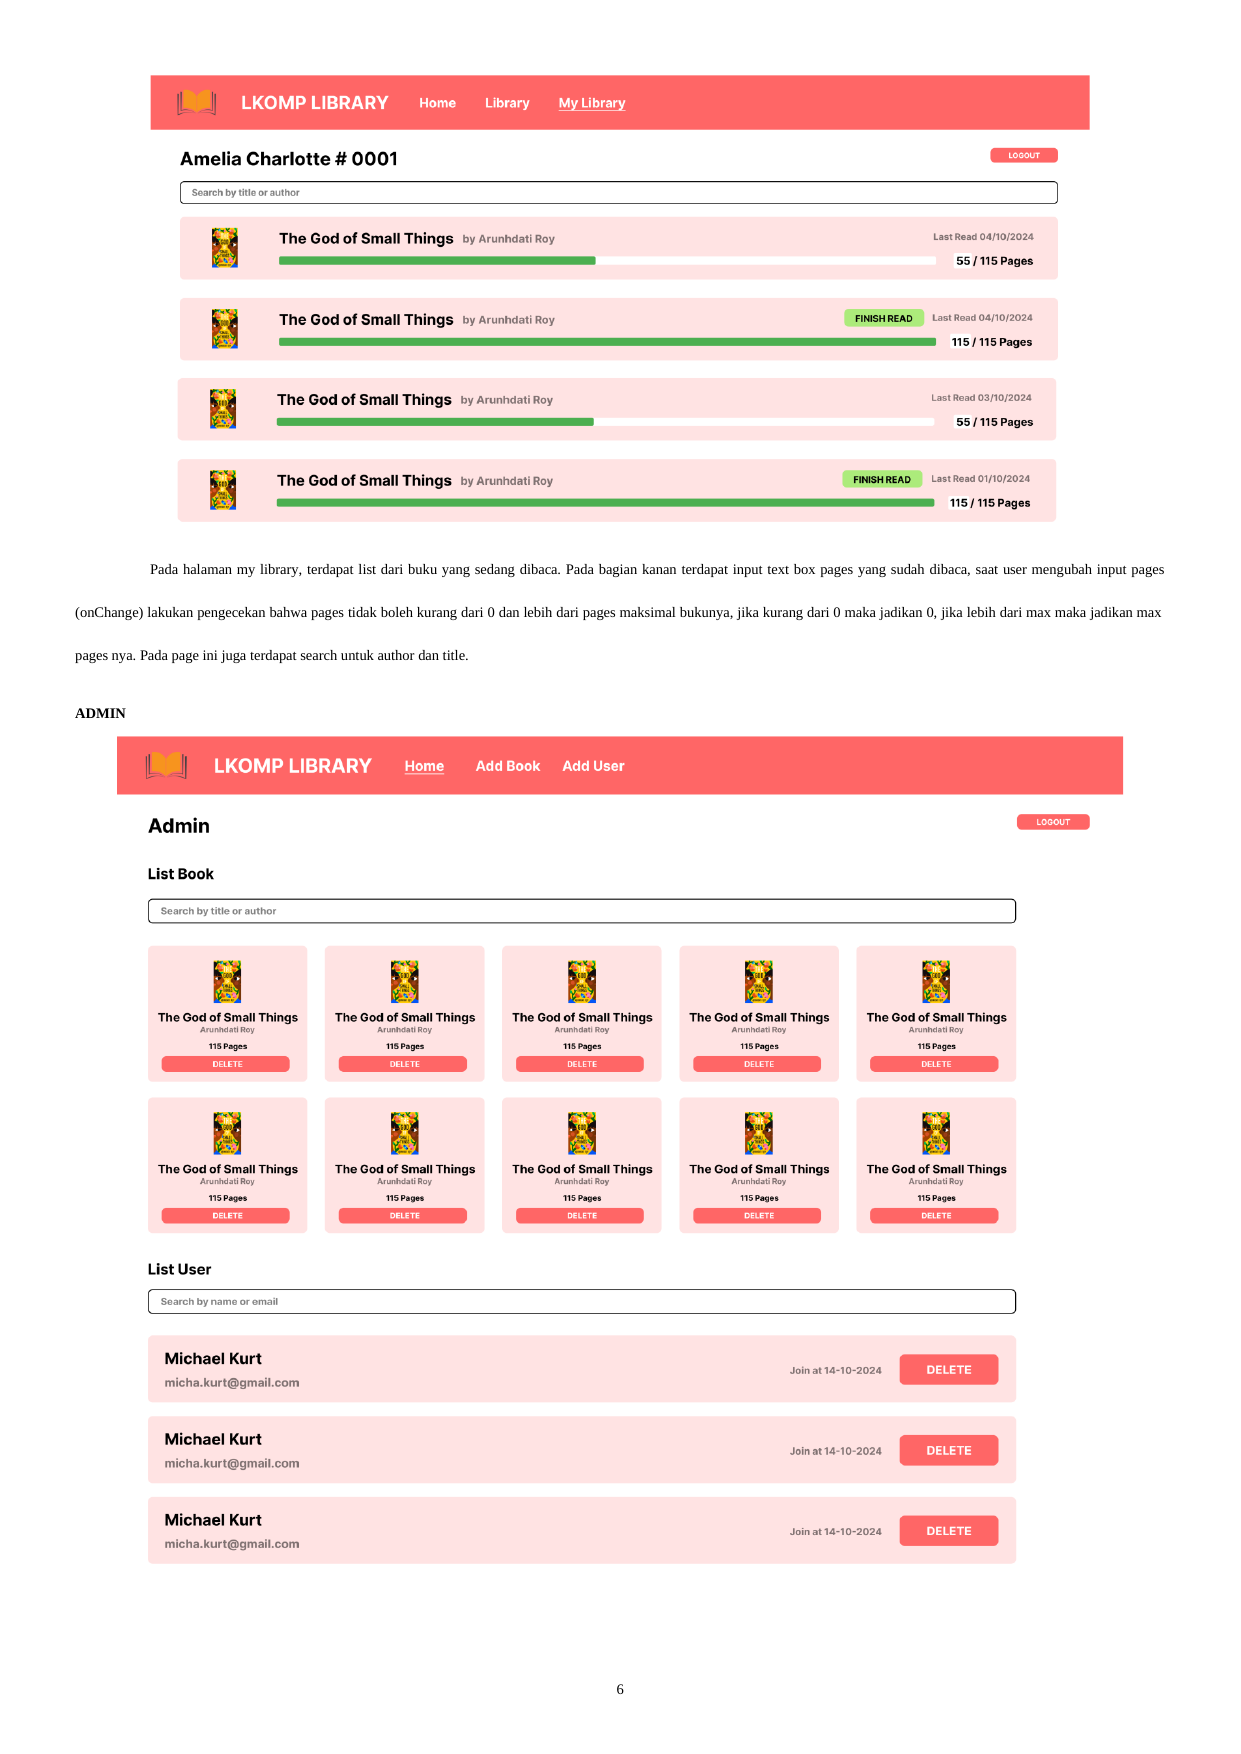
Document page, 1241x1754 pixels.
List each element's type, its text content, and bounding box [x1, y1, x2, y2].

text ADMIN [75, 693, 1165, 721]
text Pada halaman my library, terdapat list dari buku yang sedang dibaca. Pada bagian kanan terdapat input text box pages yang sudah dibaca, saat user mengubah input pages (onChange) lakukan pengecekan bahwa pages tidak boleh kurang dari 0 dan lebih dari pages maksimal bukunya, jika kurang dari 0 maka jadikan 0, jika lebih dari max maka jadikan max pages nya. Pada page ini juga terdapat search untuk author dan title. [75, 549, 1165, 664]
picture [117, 735, 1124, 1593]
picture [150, 75, 1090, 535]
